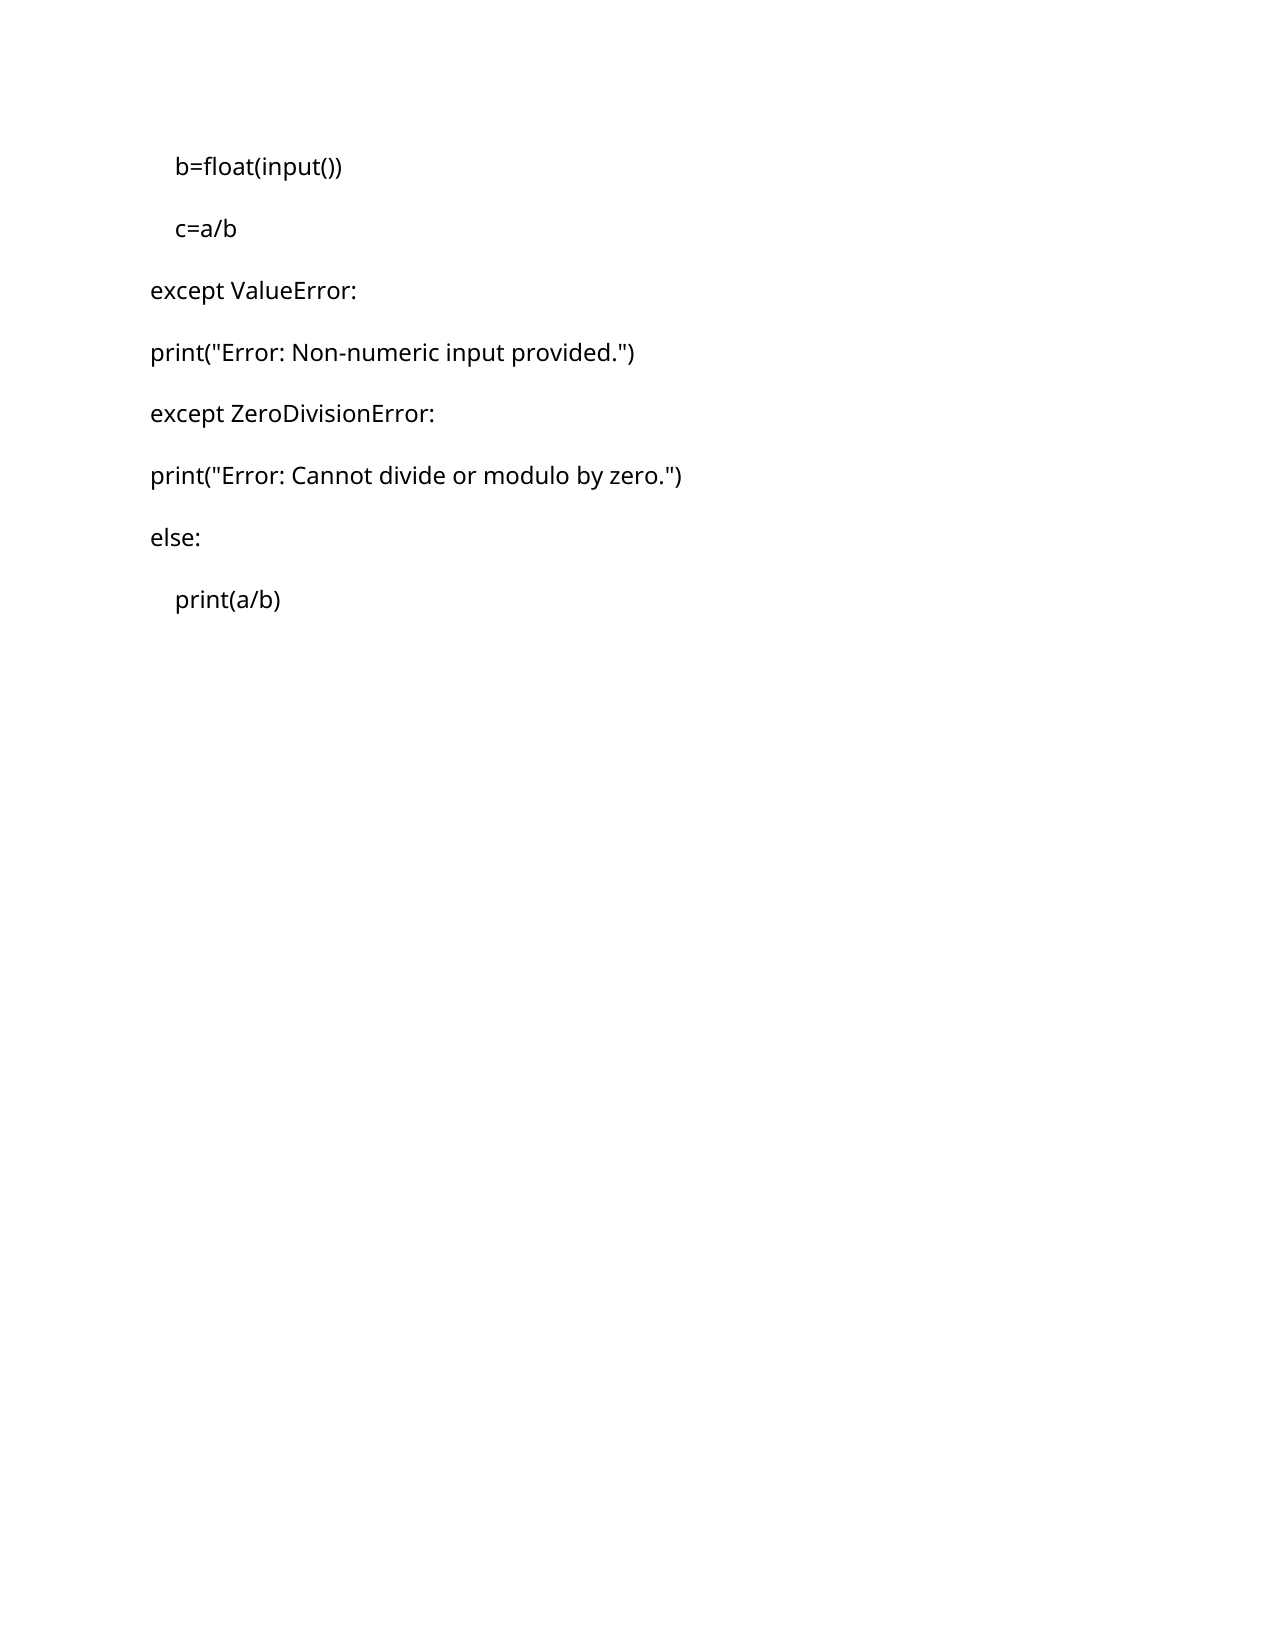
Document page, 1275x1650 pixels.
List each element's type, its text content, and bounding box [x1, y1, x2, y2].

text print(a/b) [150, 582, 1125, 615]
text except ValueError: [150, 273, 1125, 306]
text c=a/b [150, 212, 1125, 244]
text except ZeroDivisionError: [150, 397, 1125, 430]
text else: [150, 521, 1125, 553]
text print("Error: Cannot divide or modulo by zero.") [150, 459, 1125, 491]
text print("Error: Non-numeric input provided.") [150, 335, 1125, 368]
text b=float(input()) [150, 150, 1125, 183]
